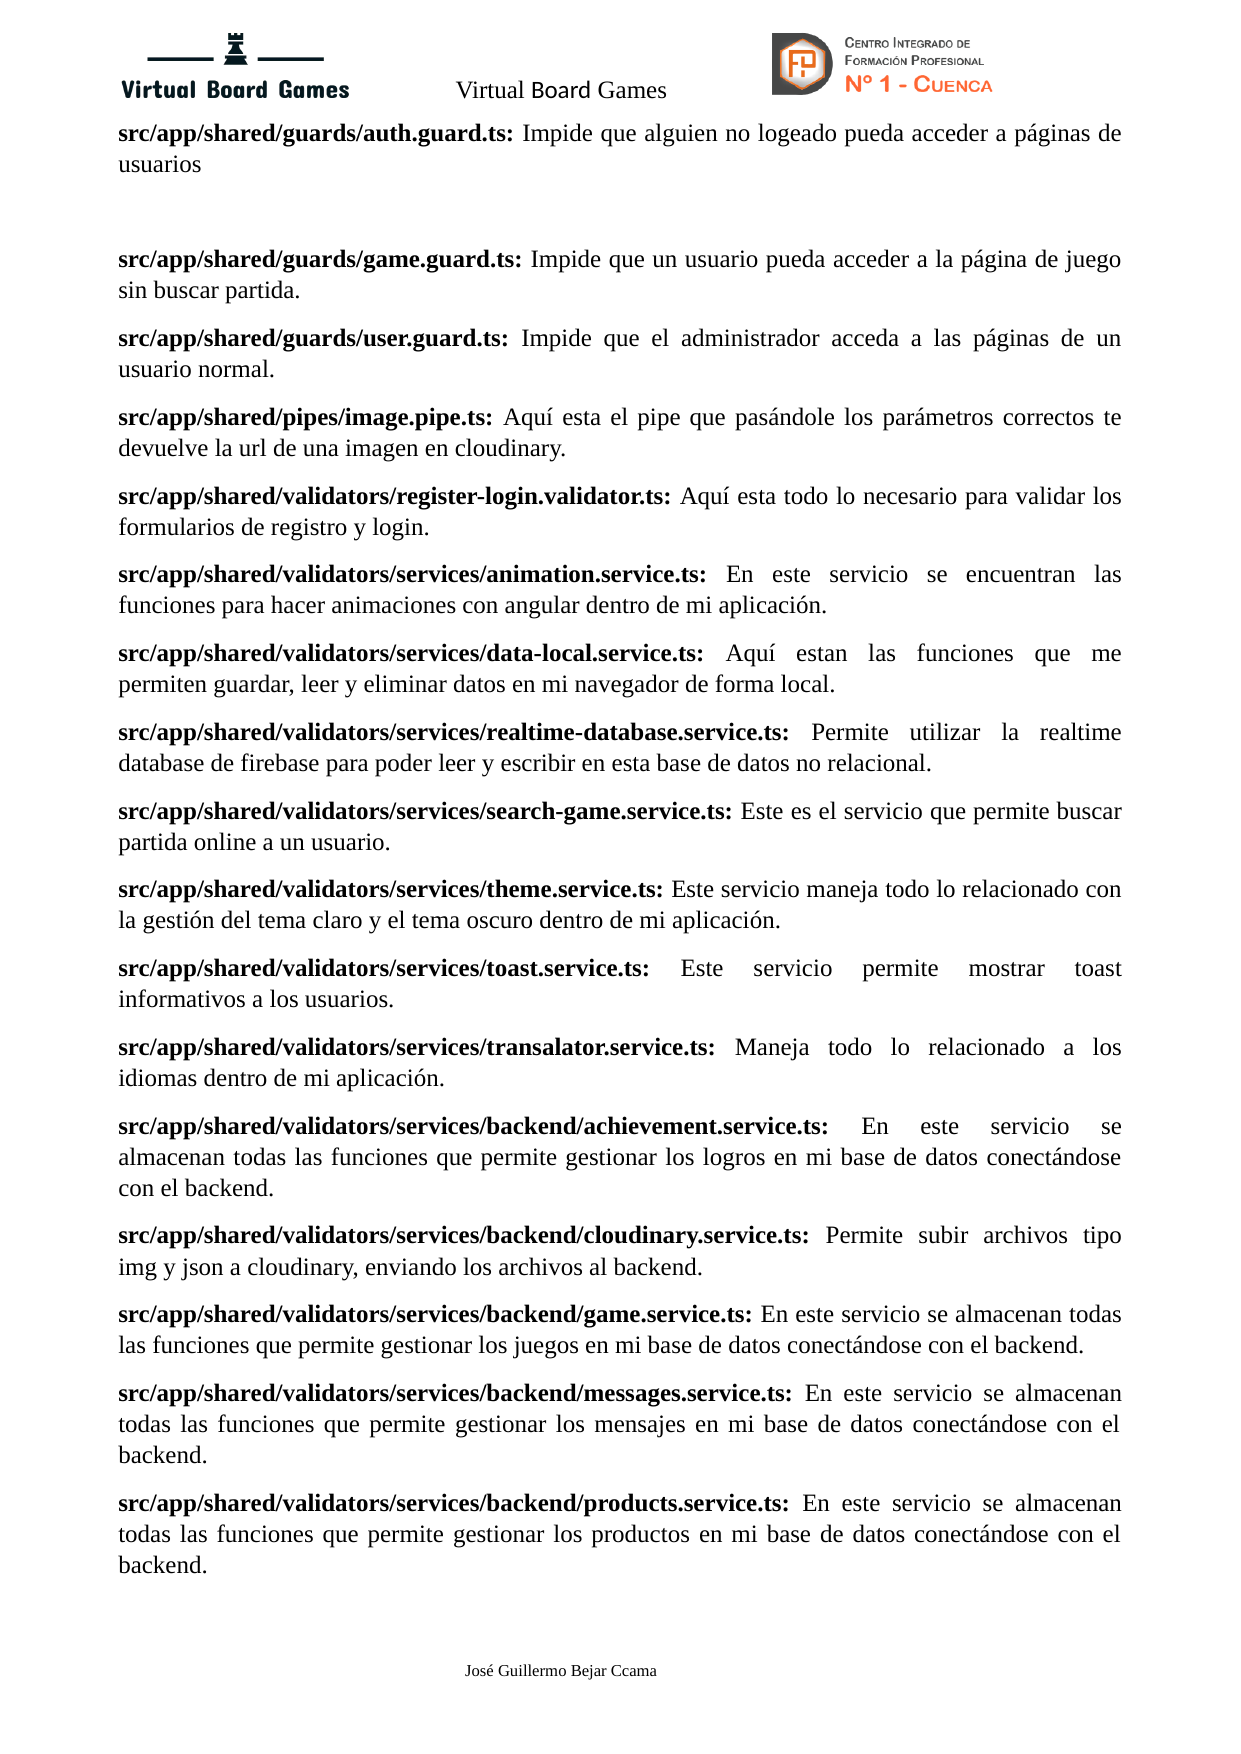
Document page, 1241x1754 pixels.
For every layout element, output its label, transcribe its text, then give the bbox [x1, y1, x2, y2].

picture [770, 29, 1004, 99]
text src/app/shared/validators/services/animation.service.ts: En este servicio se encuentran las funciones para hacer animaciones con angular dentro de mi aplicación. [118, 559, 1122, 619]
text src/app/shared/guards/game.guard.ts: Impide que un usuario pueda acceder a la página de juego sin buscar partida. [118, 244, 1122, 304]
picture [118, 33, 353, 99]
text src/app/shared/guards/user.guard.ts: Impide que el administrador acceda a las páginas de un usuario normal. [118, 323, 1122, 383]
text src/app/shared/validators/services/backend/products.service.ts: En este servicio se almacenan todas las funciones que permite gestionar los productos en mi base de datos conectándose con el backend. [118, 1488, 1122, 1579]
text src/app/shared/pipes/image.pipe.ts: Aquí esta el pipe que pasándole los parámetros correctos te devuelve la url de una imagen en cloudinary. [118, 402, 1122, 462]
text src/app/shared/validators/services/realtime-database.service.ts: Permite utilizar la realtime database de firebase para poder leer y escribir en esta base de datos no relacional. [118, 717, 1122, 777]
text src/app/shared/validators/services/backend/messages.service.ts: En este servicio se almacenan todas las funciones que permite gestionar los mensajes en mi base de datos conectándose con el backend. [118, 1378, 1122, 1469]
text src/app/shared/validators/register-login.validator.ts: Aquí esta todo lo necesario para validar los formularios de registro y login. [118, 481, 1122, 541]
text src/app/shared/validators/services/toast.service.ts: Este servicio permite mostrar toast informativos a los usuarios. [118, 953, 1122, 1013]
text src/app/shared/validators/services/backend/achievement.service.ts: En este servicio se almacenan todas las funciones que permite gestionar los logros en mi base de datos conectándose con el backend. [118, 1111, 1122, 1202]
text src/app/shared/validators/services/search-game.service.ts: Este es el servicio que permite buscar partida online a un usuario. [118, 796, 1122, 856]
text src/app/shared/validators/services/backend/cloudinary.service.ts: Permite subir archivos tipo img y json a cloudinary, enviando los archivos al backend. [118, 1221, 1122, 1280]
text src/app/shared/validators/services/theme.service.ts: Este servicio maneja todo lo relacionado con la gestión del tema claro y el tema oscuro dentro de mi aplicación. [118, 874, 1122, 934]
text src/app/shared/validators/services/transalator.service.ts: Maneja todo lo relacionado a los idiomas dentro de mi aplicación. [118, 1032, 1122, 1092]
text src/app/shared/validators/services/data-local.service.ts: Aquí estan las funciones que me permiten guardar, leer y eliminar datos en mi navegador de forma local. [118, 638, 1122, 698]
text src/app/shared/guards/auth.guard.ts: Impide que alguien no logeado pueda acceder a páginas de usuarios [118, 118, 1122, 178]
